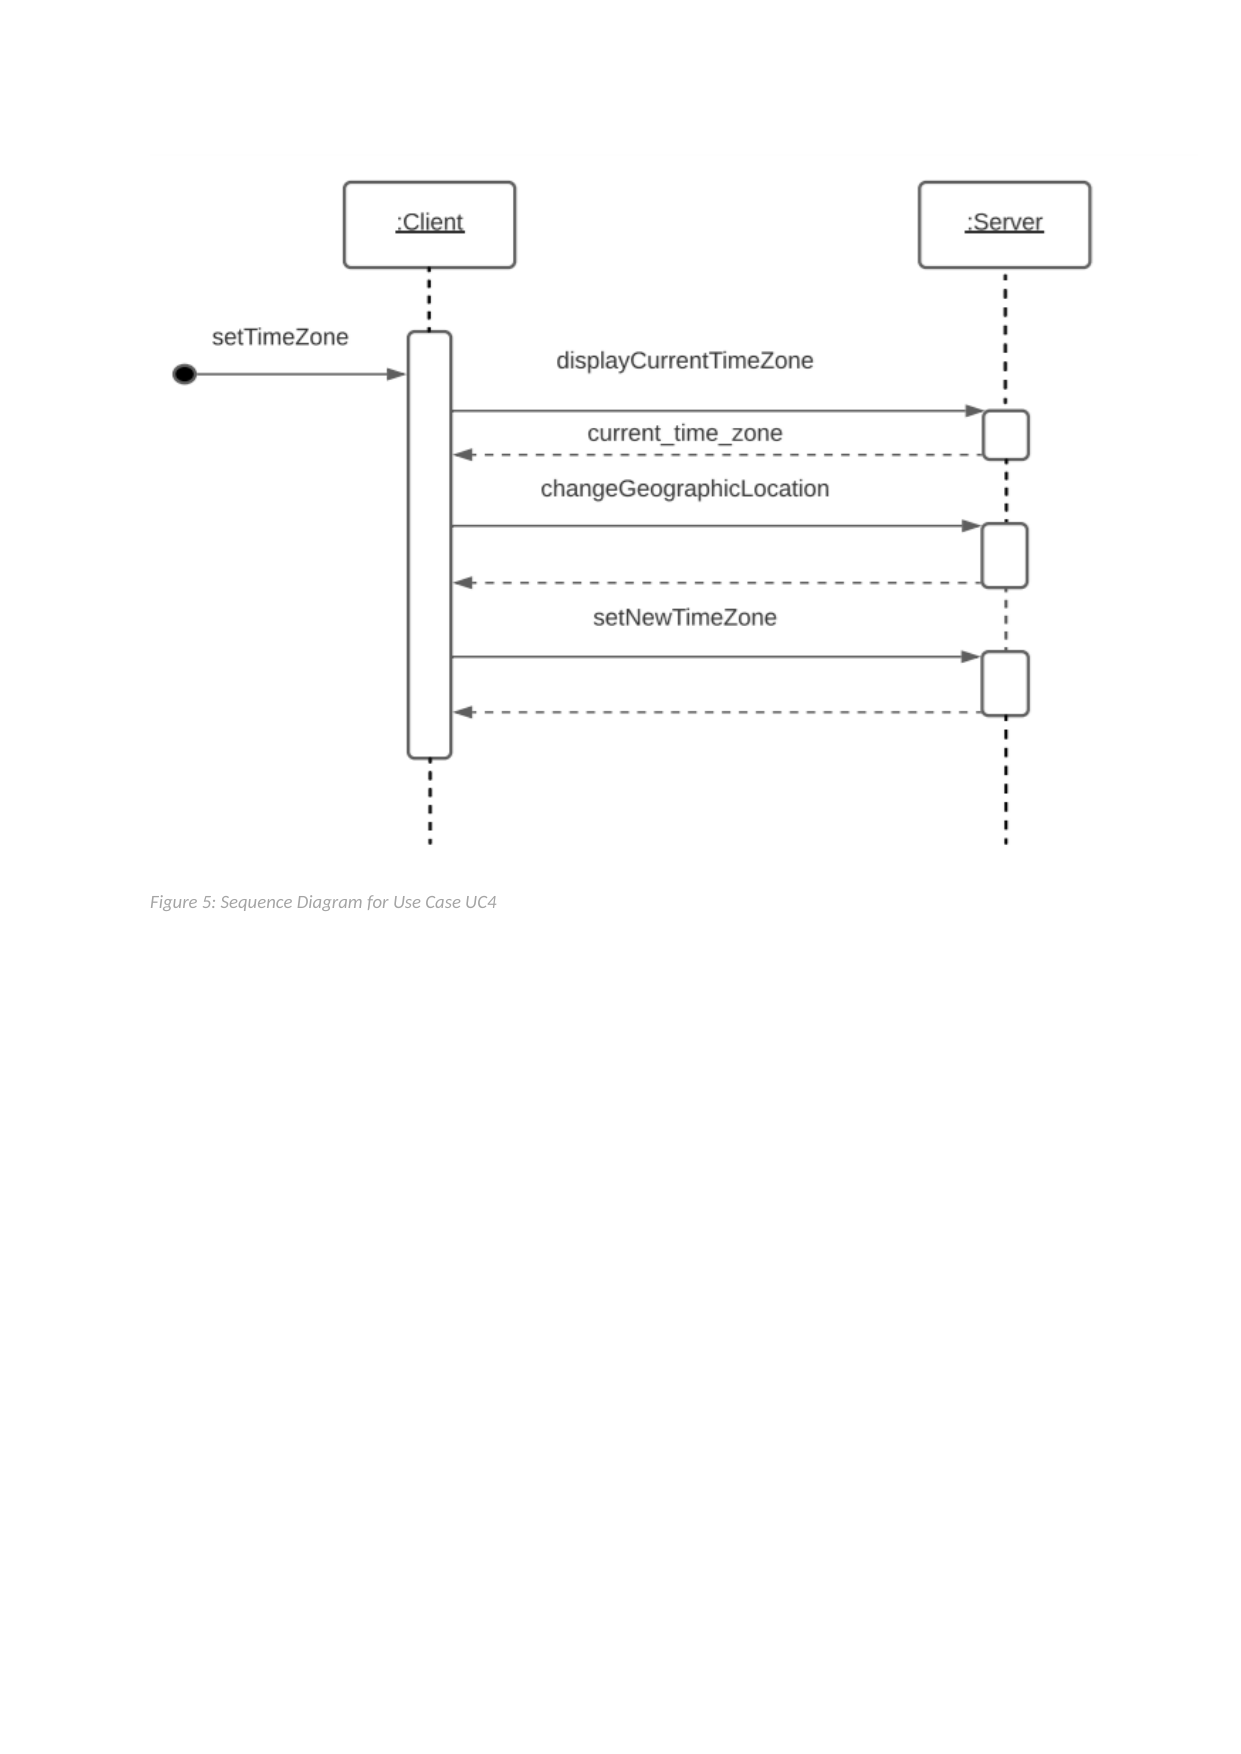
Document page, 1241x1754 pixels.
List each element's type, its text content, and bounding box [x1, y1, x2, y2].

text Figure 5: Sequence Diagram for Use Case UC4 [150, 891, 1090, 914]
picture [150, 154, 1198, 889]
